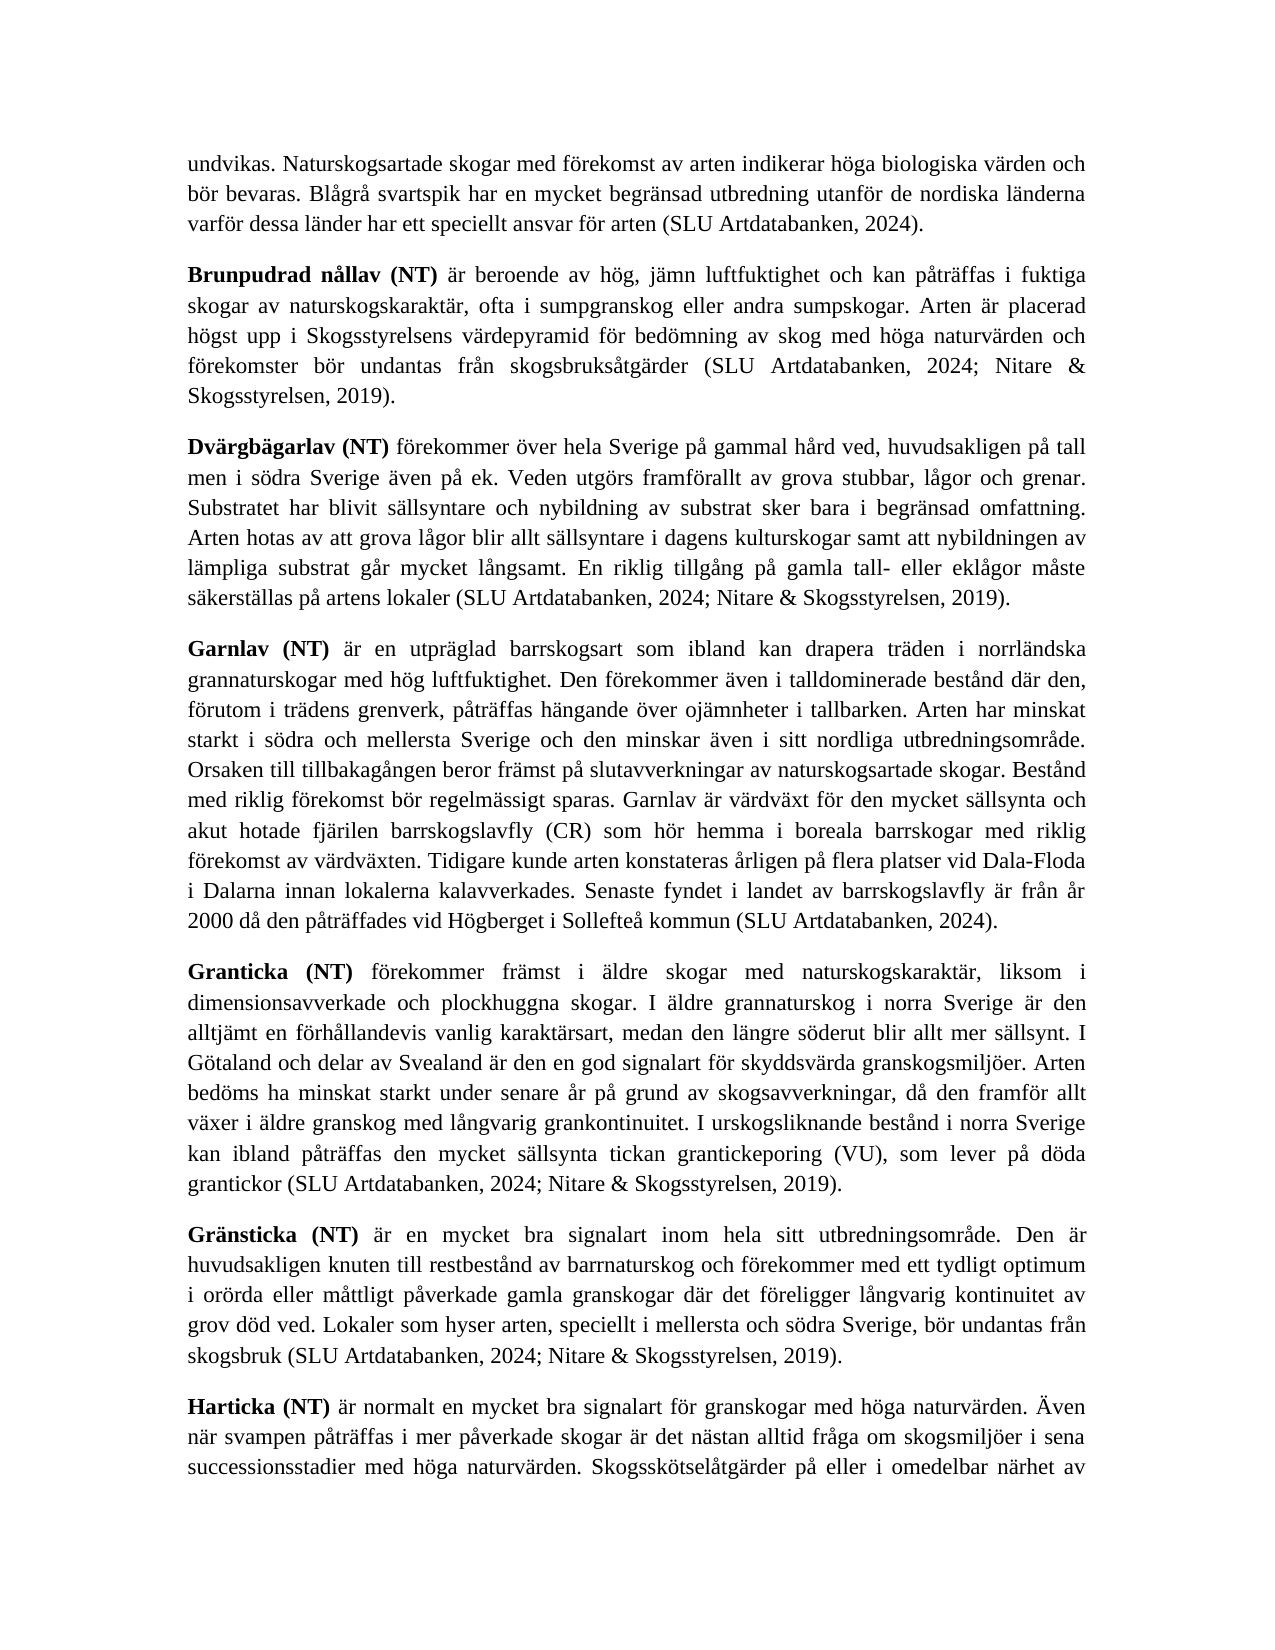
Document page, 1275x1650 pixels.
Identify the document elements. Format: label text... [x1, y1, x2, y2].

text Brunpudrad nållav (NT) är beroende av hög, jämn luftfuktighet och kan påträffas i fuktiga skogar av naturskogskaraktär, ofta i sumpgranskog eller andra sumpskogar. Arten är placerad högst upp i Skogsstyrelsens värdepyramid för bedömning av skog med höga naturvärden och förekomster bör undantas från skogsbruksåtgärder (SLU Artdatabanken, 2024; Nitare & Skogsstyrelsen, 2019). [187, 261, 1087, 409]
text Dvärgbägarlav (NT) förekommer över hela Sverige på gammal hård ved, huvudsakligen på tall men i södra Sverige även på ek. Veden utgörs framförallt av grova stubbar, lågor och grenar. Substratet har blivit sällsyntare och nybildning av substrat sker bara i begränsad omfattning. Arten hotas av att grova lågor blir allt sällsyntare i dagens kulturskogar samt att nybildningen av lämpliga substrat går mycket långsamt. En riklig tillgång på gamla tall- eller eklågor måste säkerställas på artens lokaler (SLU Artdatabanken, 2024; Nitare & Skogsstyrelsen, 2019). [187, 433, 1087, 611]
text Garnlav (NT) är en utpräglad barrskogsart som ibland kan drapera träden i norrländska grannaturskogar med hög luftfuktighet. Den förekommer även i talldominerade bestånd där den, förutom i trädens grenverk, påträffas hängande över ojämnheter i tallbarken. Arten har minskat starkt i södra och mellersta Sverige och den minskar även i sitt nordliga utbredningsområde. Orsaken till tillbakagången beror främst på slutavverkningar av naturskogsartade skogar. Bestånd med riklig förekomst bör regelmässigt sparas. Garnlav är värdväxt för den mycket sällsynta och akut hotade fjärilen barrskogslavfly (CR) som hör hemma i boreala barrskogar med riklig förekomst av värdväxten. Tidigare kunde arten konstateras årligen på flera platser vid Dala-Floda i Dalarna innan lokalerna kalavverkades. Senaste fyndet i landet av barrskogslavfly är från år 2000 då den påträffades vid Högberget i Sollefteå kommun (SLU Artdatabanken, 2024). [187, 635, 1087, 934]
text Gränsticka (NT) är en mycket bra signalart inom hela sitt utbredningsområde. Den är huvudsakligen knuten till restbestånd av barrnaturskog och förekommer med ett tydligt optimum i orörda eller måttligt påverkade gamla granskogar där det föreligger långvarig kontinuitet av grov död ved. Lokaler som hyser arten, speciellt i mellersta och södra Sverige, bör undantas från skogsbruk (SLU Artdatabanken, 2024; Nitare & Skogsstyrelsen, 2019). [187, 1221, 1087, 1368]
text Granticka (NT) förekommer främst i äldre skogar med naturskogskaraktär, liksom i dimensionsavverkade och plockhuggna skogar. I äldre grannaturskog i norra Sverige är den alltjämt en förhållandevis vanlig karaktärsart, medan den längre söderut blir allt mer sällsynt. I Götaland och delar av Svealand är den en god signalart för skyddsvärda granskogsmiljöer. Arten bedöms ha minskat starkt under senare år på grund av skogsavverkningar, då den framför allt växer i äldre granskog med långvarig grankontinuitet. I urskogsliknande bestånd i norra Sverige kan ibland påträffas den mycket sällsynta tickan grantickeporing (VU), som lever på döda grantickor (SLU Artdatabanken, 2024; Nitare & Skogsstyrelsen, 2019). [187, 958, 1087, 1196]
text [187, 1393, 1087, 1479]
